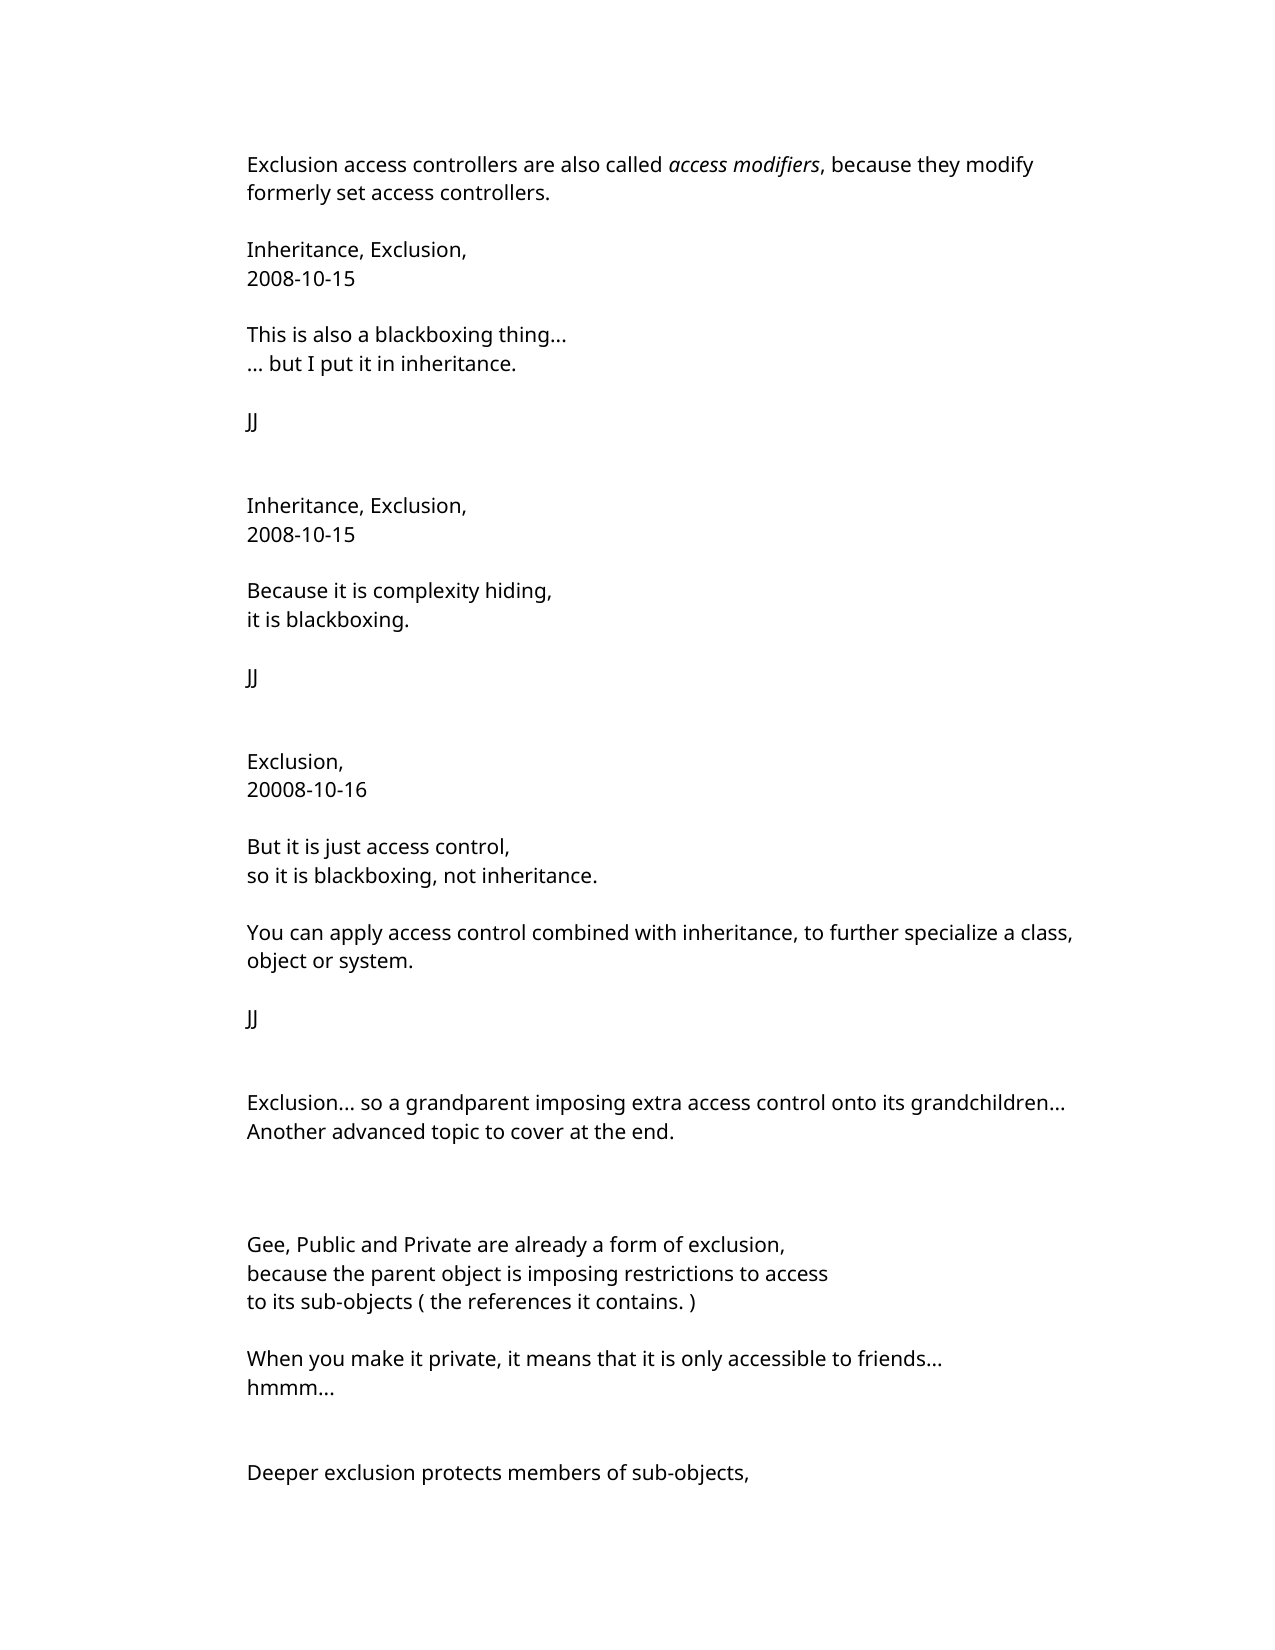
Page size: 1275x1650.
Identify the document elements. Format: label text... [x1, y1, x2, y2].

text You can apply access control combined with inheritance, to further specialize a class, object or system. [247, 918, 1087, 975]
text so it is blackboxing, not inheritance. [247, 861, 1087, 889]
text Exclusion... so a grandparent imposing extra access control onto its grandchildren... [247, 1088, 1087, 1117]
text Another advanced topic to cover at the end. [247, 1117, 1087, 1145]
text Inheritance, Exclusion, [247, 491, 1087, 520]
text 20008-10-16 [247, 776, 1087, 804]
text because the parent object is imposing restrictions to access [247, 1259, 1087, 1287]
text Because it is complexity hiding, [247, 577, 1087, 605]
text ... but I put it in inheritance. [247, 349, 1087, 377]
text This is also a blackboxing thing... [247, 321, 1087, 349]
text Exclusion, [247, 747, 1087, 776]
text to its sub-objects ( the references it contains. ) [247, 1287, 1087, 1316]
text JJ [247, 1003, 1087, 1032]
text it is blackboxing. [247, 605, 1087, 633]
text When you make it private, it means that it is only accessible to friends... [247, 1344, 1087, 1373]
text Exclusion access controllers are also called access modifiers, because they modify formerly set access controllers. [247, 150, 1087, 207]
text Inheritance, Exclusion, [247, 235, 1087, 264]
text 2008-10-15 [247, 264, 1087, 292]
text But it is just access control, [247, 832, 1087, 861]
text Gee, Public and Private are already a form of exclusion, [247, 1231, 1087, 1259]
text JJ [247, 406, 1087, 434]
text hmmm... [247, 1373, 1087, 1401]
text Deeper exclusion protects members of sub-objects, [247, 1458, 1087, 1487]
text JJ [247, 662, 1087, 690]
text 2008-10-15 [247, 520, 1087, 548]
